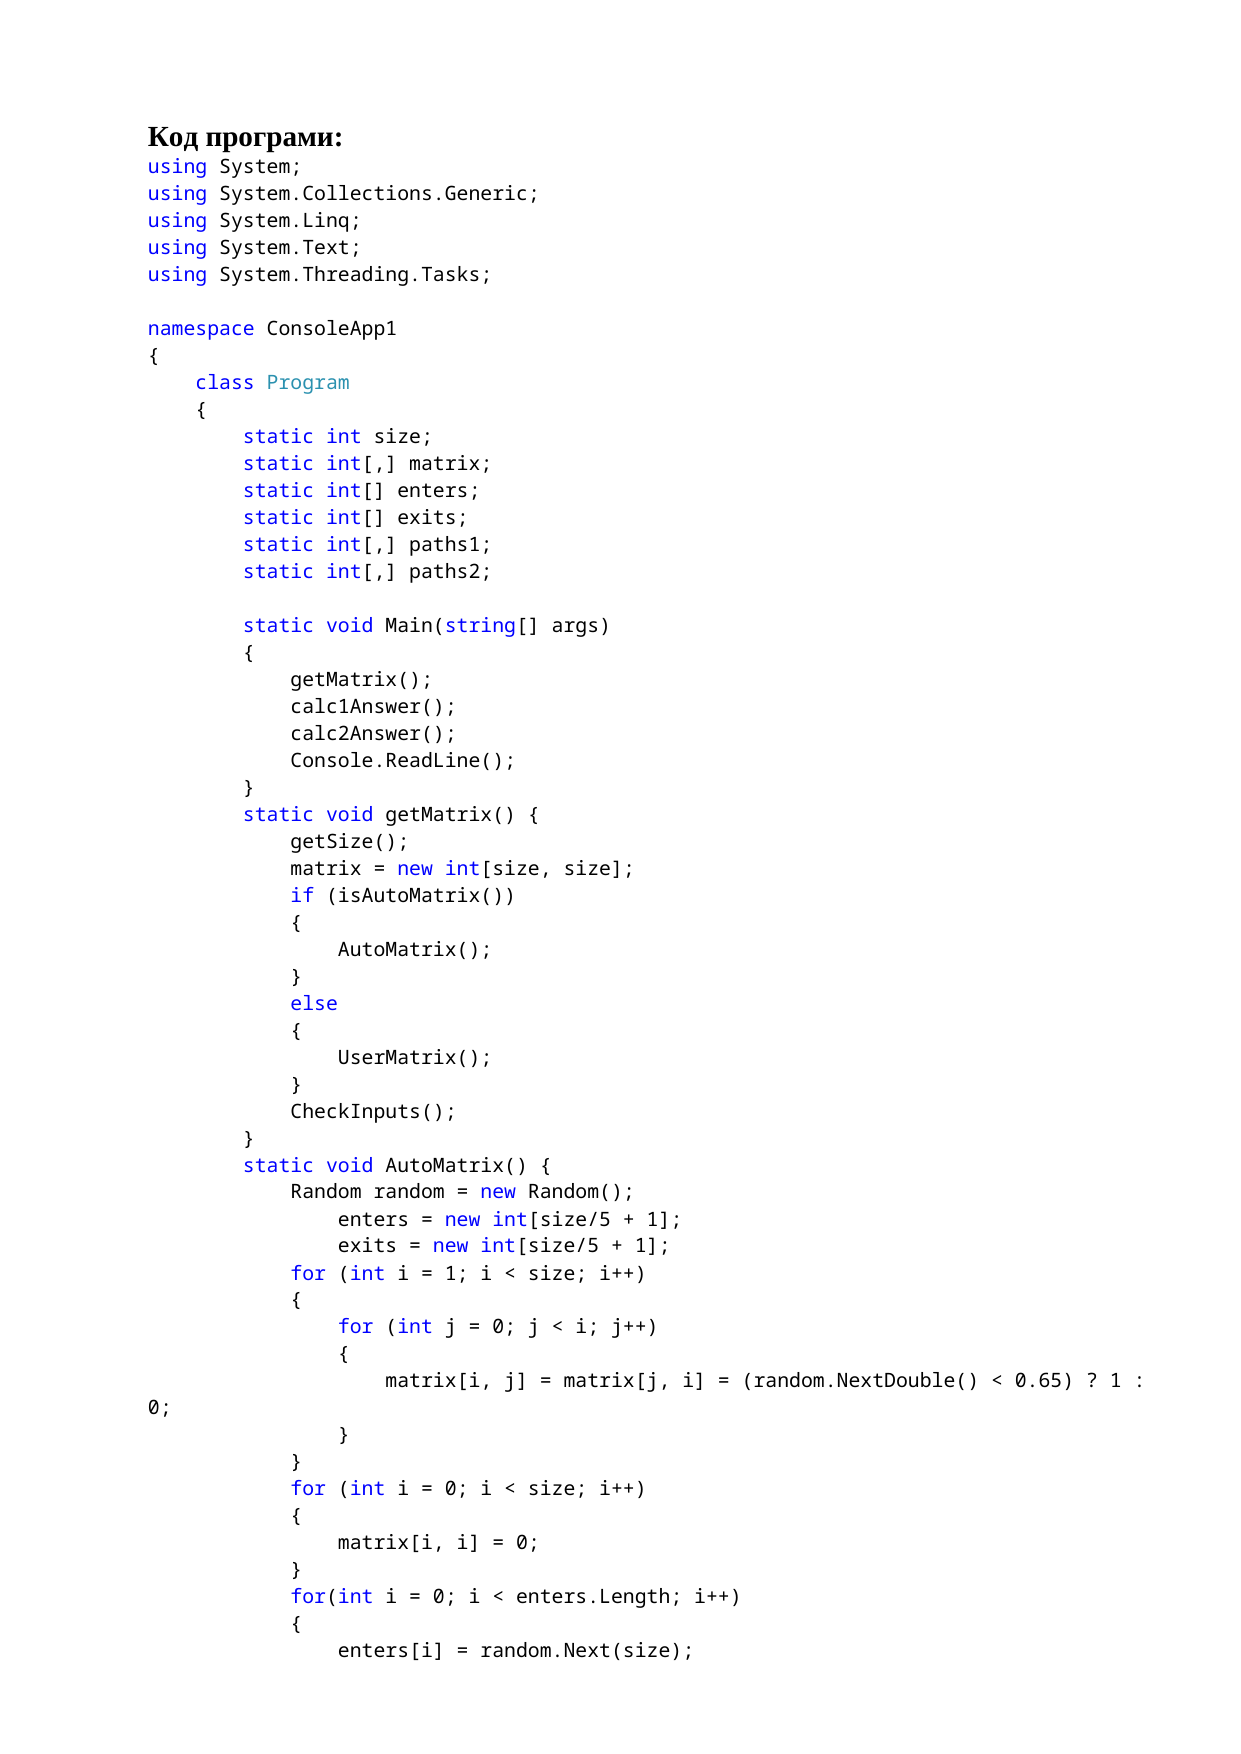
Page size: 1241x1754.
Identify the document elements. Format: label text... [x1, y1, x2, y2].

text { [148, 1340, 1152, 1367]
text static int[,] matrix; [148, 449, 1152, 476]
text CheckInputs(); [148, 1097, 1152, 1124]
text getMatrix(); [148, 665, 1152, 692]
text } [148, 773, 1152, 800]
text { [148, 1502, 1152, 1528]
text static void getMatrix() { [148, 800, 1152, 827]
text for (int i = 1; i < size; i++) [148, 1259, 1152, 1286]
text static int[] exits; [148, 503, 1152, 530]
text enters[i] = random.Next(size); [148, 1636, 1152, 1663]
text if (isAutoMatrix()) [148, 881, 1152, 908]
text static void AutoMatrix() { [148, 1151, 1152, 1178]
text for (int i = 0; i < size; i++) [148, 1474, 1152, 1502]
text UserMatrix(); [148, 1043, 1152, 1070]
text static int[,] paths2; [148, 557, 1152, 584]
text exits = new int[size/5 + 1]; [148, 1232, 1152, 1259]
text using System; [148, 153, 1152, 179]
text } [148, 1556, 1152, 1582]
text Random random = new Random(); [148, 1178, 1152, 1205]
text enters = new int[size/5 + 1]; [148, 1205, 1152, 1232]
text } [148, 1421, 1152, 1448]
text using System.Threading.Tasks; [148, 261, 1152, 287]
text Код програми: [148, 119, 1152, 153]
text } [148, 1448, 1152, 1474]
text { [148, 1609, 1152, 1636]
text AutoMatrix(); [148, 935, 1152, 962]
text { [148, 395, 1152, 422]
text { [148, 908, 1152, 935]
text matrix[i, j] = matrix[j, i] = (random.NextDouble() < 0.65) ? 1 : 0; [148, 1367, 1152, 1421]
text static int size; [148, 422, 1152, 449]
text Console.ReadLine(); [148, 746, 1152, 773]
text namespace ConsoleApp1 [148, 314, 1152, 341]
text for (int j = 0; j < i; j++) [148, 1313, 1152, 1340]
text calc1Answer(); [148, 692, 1152, 719]
text else [148, 989, 1152, 1016]
text } [148, 1124, 1152, 1151]
text static int[,] paths1; [148, 530, 1152, 557]
text matrix = new int[size, size]; [148, 854, 1152, 881]
text { [148, 1016, 1152, 1043]
text } [148, 1070, 1152, 1097]
text using System.Text; [148, 233, 1152, 261]
text } [148, 962, 1152, 989]
text static void Main(string[] args) [148, 611, 1152, 638]
text matrix[i, i] = 0; [148, 1528, 1152, 1556]
text { [148, 1286, 1152, 1313]
text for(int i = 0; i < enters.Length; i++) [148, 1582, 1152, 1609]
text { [148, 341, 1152, 368]
text using System.Collections.Generic; [148, 179, 1152, 207]
text using System.Linq; [148, 207, 1152, 233]
text static int[] enters; [148, 476, 1152, 503]
text getSize(); [148, 827, 1152, 854]
text calc2Answer(); [148, 719, 1152, 746]
text class Program [148, 368, 1152, 395]
text { [148, 638, 1152, 665]
